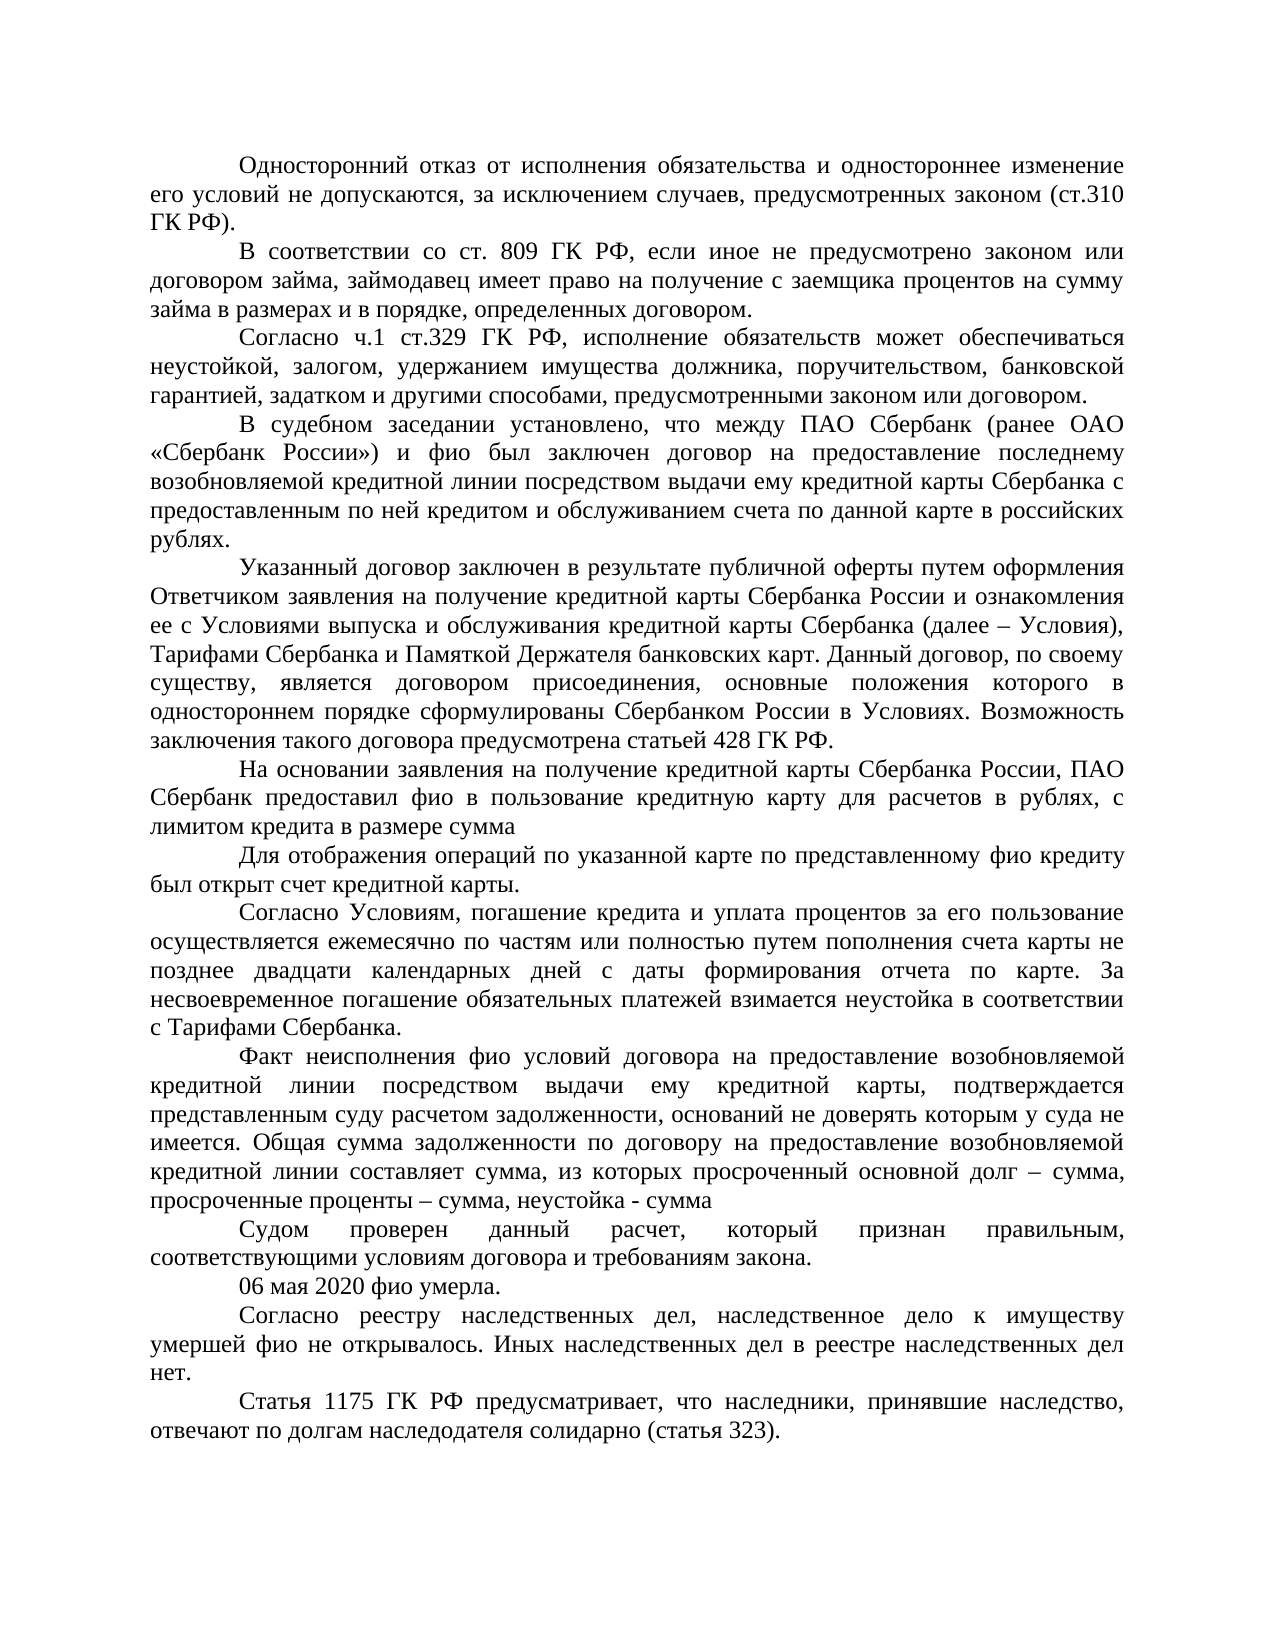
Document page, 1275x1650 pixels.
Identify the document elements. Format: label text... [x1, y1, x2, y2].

text Статья 1175 ГК РФ предусматривает, что наследники, принявшие наследство, отвечают по долгам наследодателя солидарно (статья 323). [150, 1386, 1125, 1444]
text Согласно реестру наследственных дел, наследственное дело к имуществу умершей фио не открывалось. Иных наследственных дел в реестре наследственных дел нет. [150, 1300, 1125, 1386]
text Для отображения операций по указанной карте по представленному фио кредиту был открыт счет кредитной карты. [150, 840, 1125, 897]
text На основании заявления на получение кредитной карты Сбербанка России, ПАО Сбербанк предоставил фио в пользование кредитную карту для расчетов в рублях, с лимитом кредита в размере сумма [150, 754, 1125, 840]
text 06 мая 2020 фио умерла. [150, 1271, 1125, 1300]
text В судебном заседании установлено, что между ПАО Сбербанк (ранее ОАО «Сбербанк России») и фио был заключен договор на предоставление последнему возобновляемой кредитной линии посредством выдачи ему кредитной карты Сбербанка с предоставленным по ней кредитом и обслуживанием счета по данной карте в российских рублях. [150, 409, 1125, 552]
text Факт неисполнения фио условий договора на предоставление возобновляемой кредитной линии посредством выдачи ему кредитной карты, подтверждается представленным суду расчетом задолженности, оснований не доверять которым у суда не имеется. Общая сумма задолженности по договору на предоставление возобновляемой кредитной линии составляет сумма, из которых просроченный основной долг – сумма, просроченные проценты – сумма, неустойка - сумма [150, 1041, 1125, 1214]
text Судом проверен данный расчет, который признан правильным, соответствующими условиям договора и требованиям закона. [150, 1214, 1125, 1271]
text Согласно ч.1 ст.329 ГК РФ, исполнение обязательств может обеспечиваться неустойкой, залогом, удержанием имущества должника, поручительством, банковской гарантией, задатком и другими способами, предусмотренными законом или договором. [150, 322, 1125, 409]
text В соответствии со ст. 809 ГК РФ, если иное не предусмотрено законом или договором займа, займодавец имеет право на получение с заемщика процентов на сумму займа в размерах и в порядке, определенных договором. [150, 236, 1125, 322]
text Односторонний отказ от исполнения обязательства и одностороннее изменение его условий не допускаются, за исключением случаев, предусмотренных законом (ст.310 ГК РФ). [150, 150, 1125, 236]
text Согласно Условиям, погашение кредита и уплата процентов за его пользование осуществляется ежемесячно по частям или полностью путем пополнения счета карты не позднее двадцати календарных дней с даты формирования отчета по карте. За несвоевременное погашение обязательных платежей взимается неустойка в соответствии с Тарифами Сбербанка. [150, 897, 1125, 1041]
text Указанный договор заключен в результате публичной оферты путем оформления Ответчиком заявления на получение кредитной карты Сбербанка России и ознакомления ее с Условиями выпуска и обслуживания кредитной карты Сбербанка (далее – Условия), Тарифами Сбербанка и Памяткой Держателя банковских карт. Данный договор, по своему существу, является договором присоединения, основные положения которого в одностороннем порядке сформулированы Сбербанком России в Условиях. Возможность заключения такого договора предусмотрена статьей 428 ГК РФ. [150, 552, 1125, 754]
